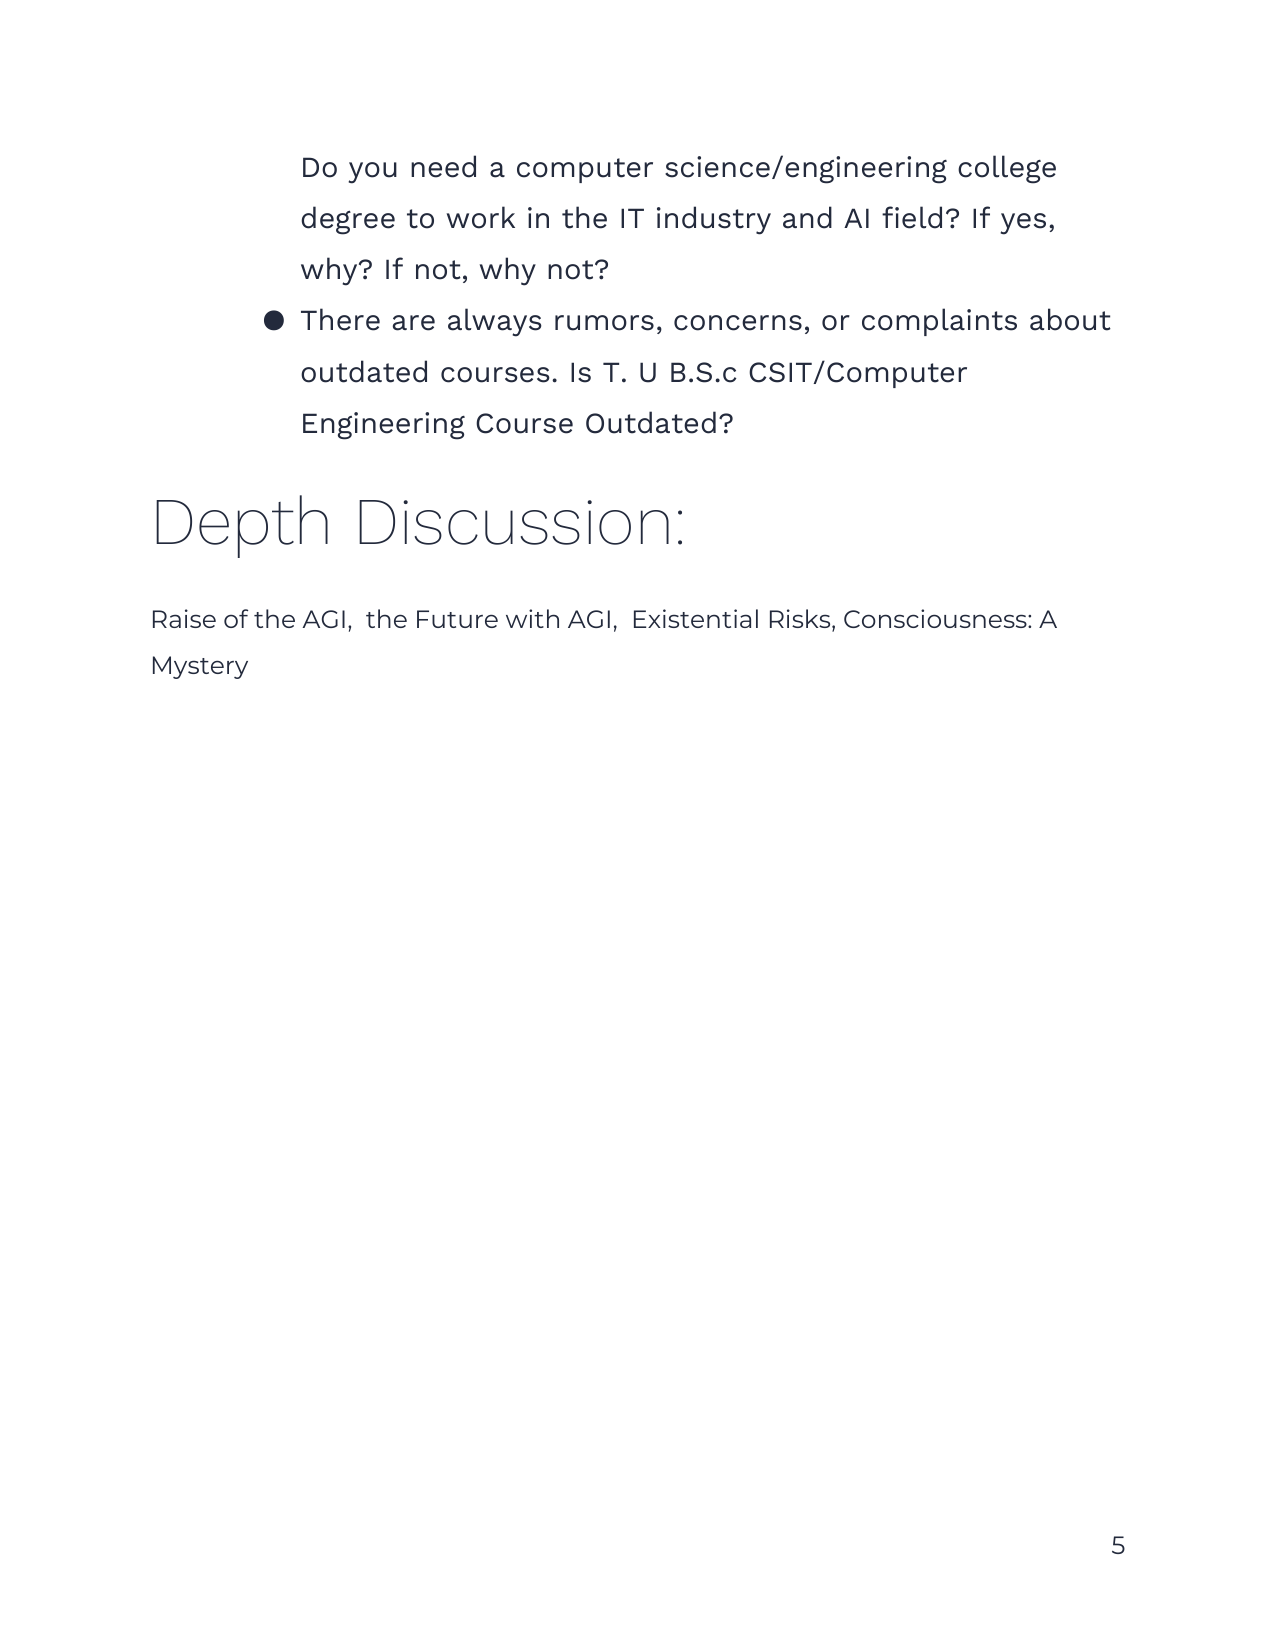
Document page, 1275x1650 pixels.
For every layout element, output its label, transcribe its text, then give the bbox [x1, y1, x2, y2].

text Raise of the AGI, the Future with AGI, Existential Risks, Consciousness: A Mystery [150, 605, 1125, 681]
list There are always rumors, concerns, or complaints about outdated courses. Is T. U B.S.c CSIT/Computer Engineering Course Outdated? [262, 304, 1125, 440]
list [262, 150, 1125, 287]
text Depth Discussion: [150, 482, 1125, 561]
